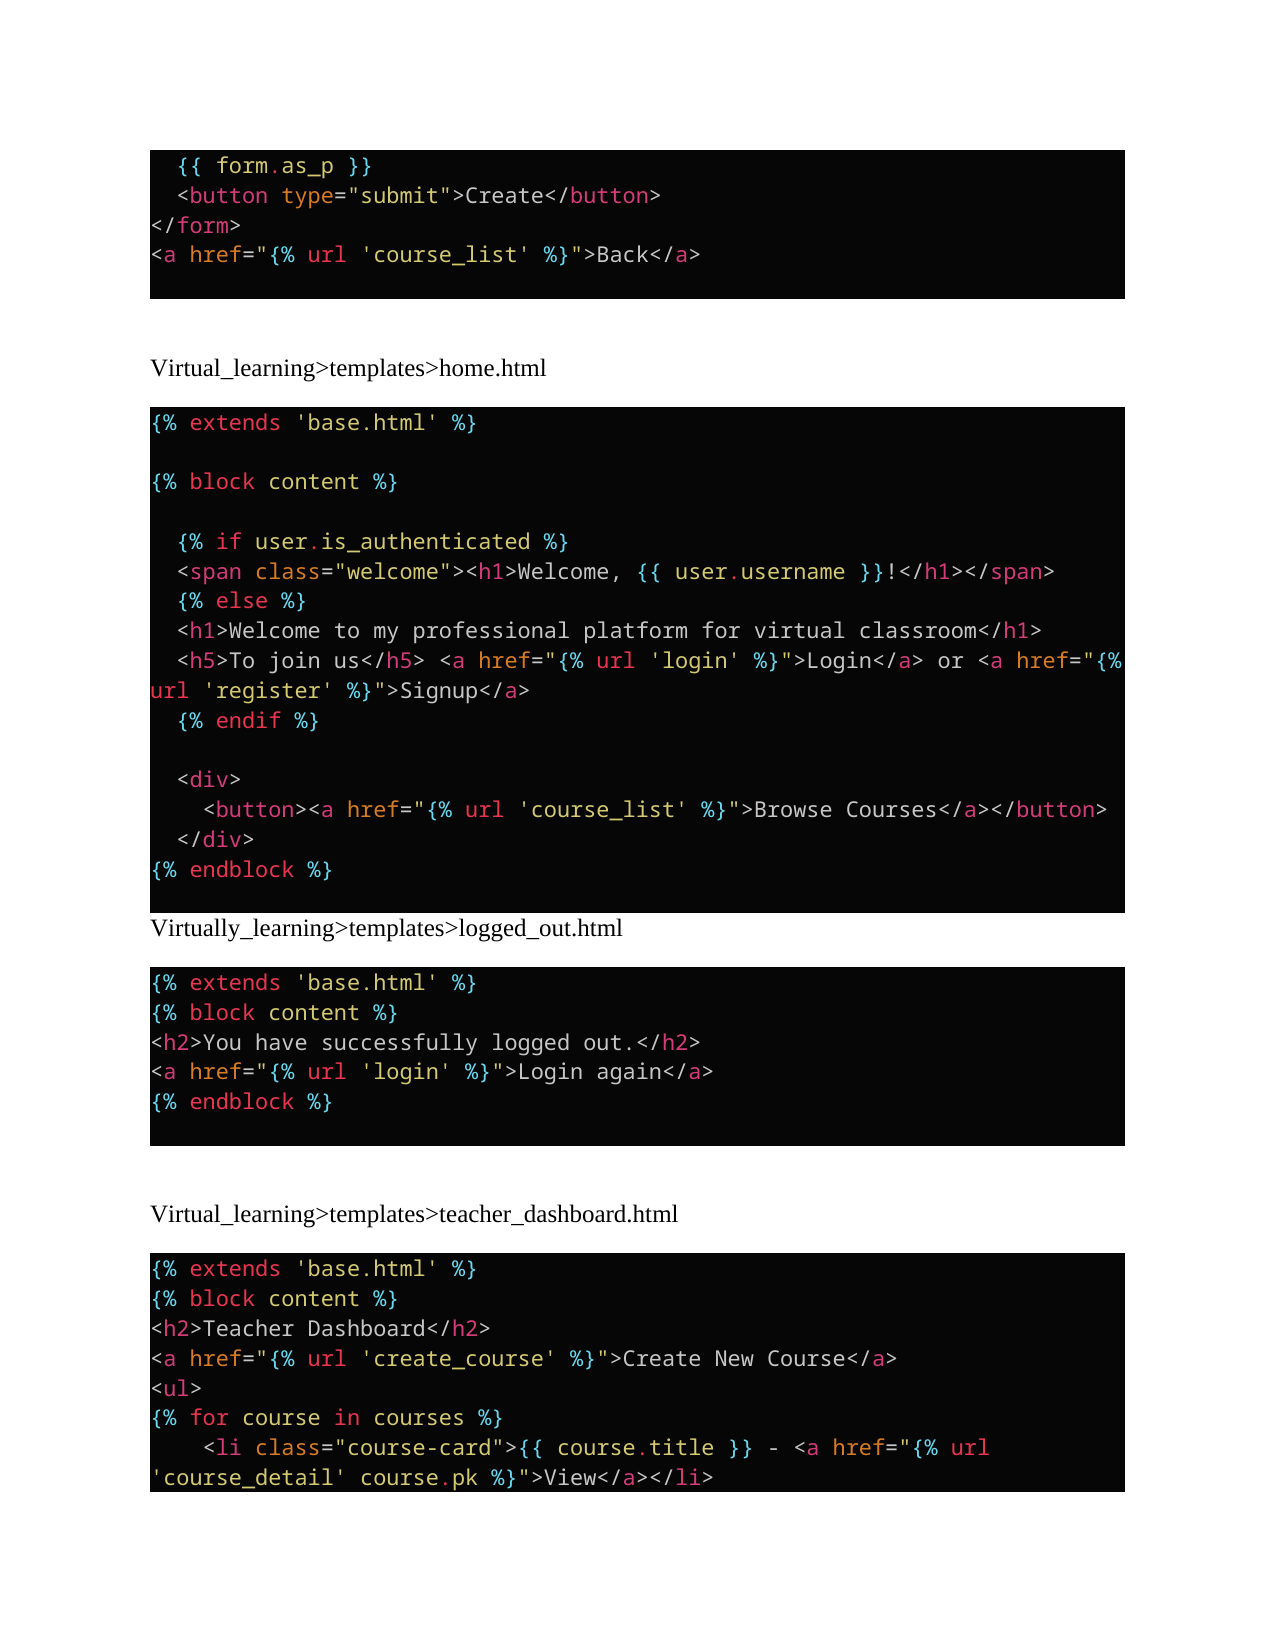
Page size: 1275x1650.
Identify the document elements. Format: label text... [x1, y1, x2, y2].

text {% block content %} [150, 466, 1125, 496]
text Virtual_learning>templates>teacher_dashboard.html [150, 1199, 1125, 1228]
text <ul> [150, 1373, 1125, 1402]
text {% extends 'base.html' %} [150, 407, 1125, 436]
text {% endblock %} [150, 1086, 1125, 1116]
text <a href="{% url 'login' %}">Login again</a> [150, 1056, 1125, 1086]
text <button><a href="{% url 'course_list' %}">Browse Courses</a></button> [150, 794, 1125, 824]
text {% extends 'base.html' %} [150, 1253, 1125, 1283]
text {% if user.is_authenticated %} [150, 526, 1125, 556]
text <div> [150, 764, 1125, 794]
text {{ form.as_p }} [150, 150, 1125, 180]
text {% endblock %} [150, 853, 1125, 883]
text {% block content %} [150, 1283, 1125, 1313]
text <button type="submit">Create</button> [150, 180, 1125, 209]
text <h2>You have successfully logged out.</h2> [150, 1027, 1125, 1056]
text {% extends 'base.html' %} [150, 967, 1125, 997]
text <span class="welcome"><h1>Welcome, {{ user.username }}!</h1></span> [150, 556, 1125, 585]
text <h2>Teacher Dashboard</h2> [150, 1313, 1125, 1343]
text Virtually_learning>templates>logged_out.html [150, 913, 1125, 942]
text <a href="{% url 'course_list' %}">Back</a> [150, 239, 1125, 269]
text {% endif %} [150, 704, 1125, 734]
text </div> [150, 824, 1125, 853]
text <a href="{% url 'create_course' %}">Create New Course</a> [150, 1343, 1125, 1373]
text <h5>To join us</h5> <a href="{% url 'login' %}">Login</a> or <a href="{% url 'register' %}">Signup</a> [150, 645, 1125, 704]
text Virtual_learning>templates>home.html [150, 353, 1125, 382]
text <h1>Welcome to my professional platform for virtual classroom</h1> [150, 615, 1125, 645]
text </form> [150, 209, 1125, 239]
text {% block content %} [150, 997, 1125, 1027]
text {% for course in courses %} [150, 1402, 1125, 1432]
text <li class="course-card">{{ course.title }} - <a href="{% url 'course_detail' course.pk %}">View</a></li> [150, 1432, 1125, 1492]
text {% else %} [150, 585, 1125, 615]
